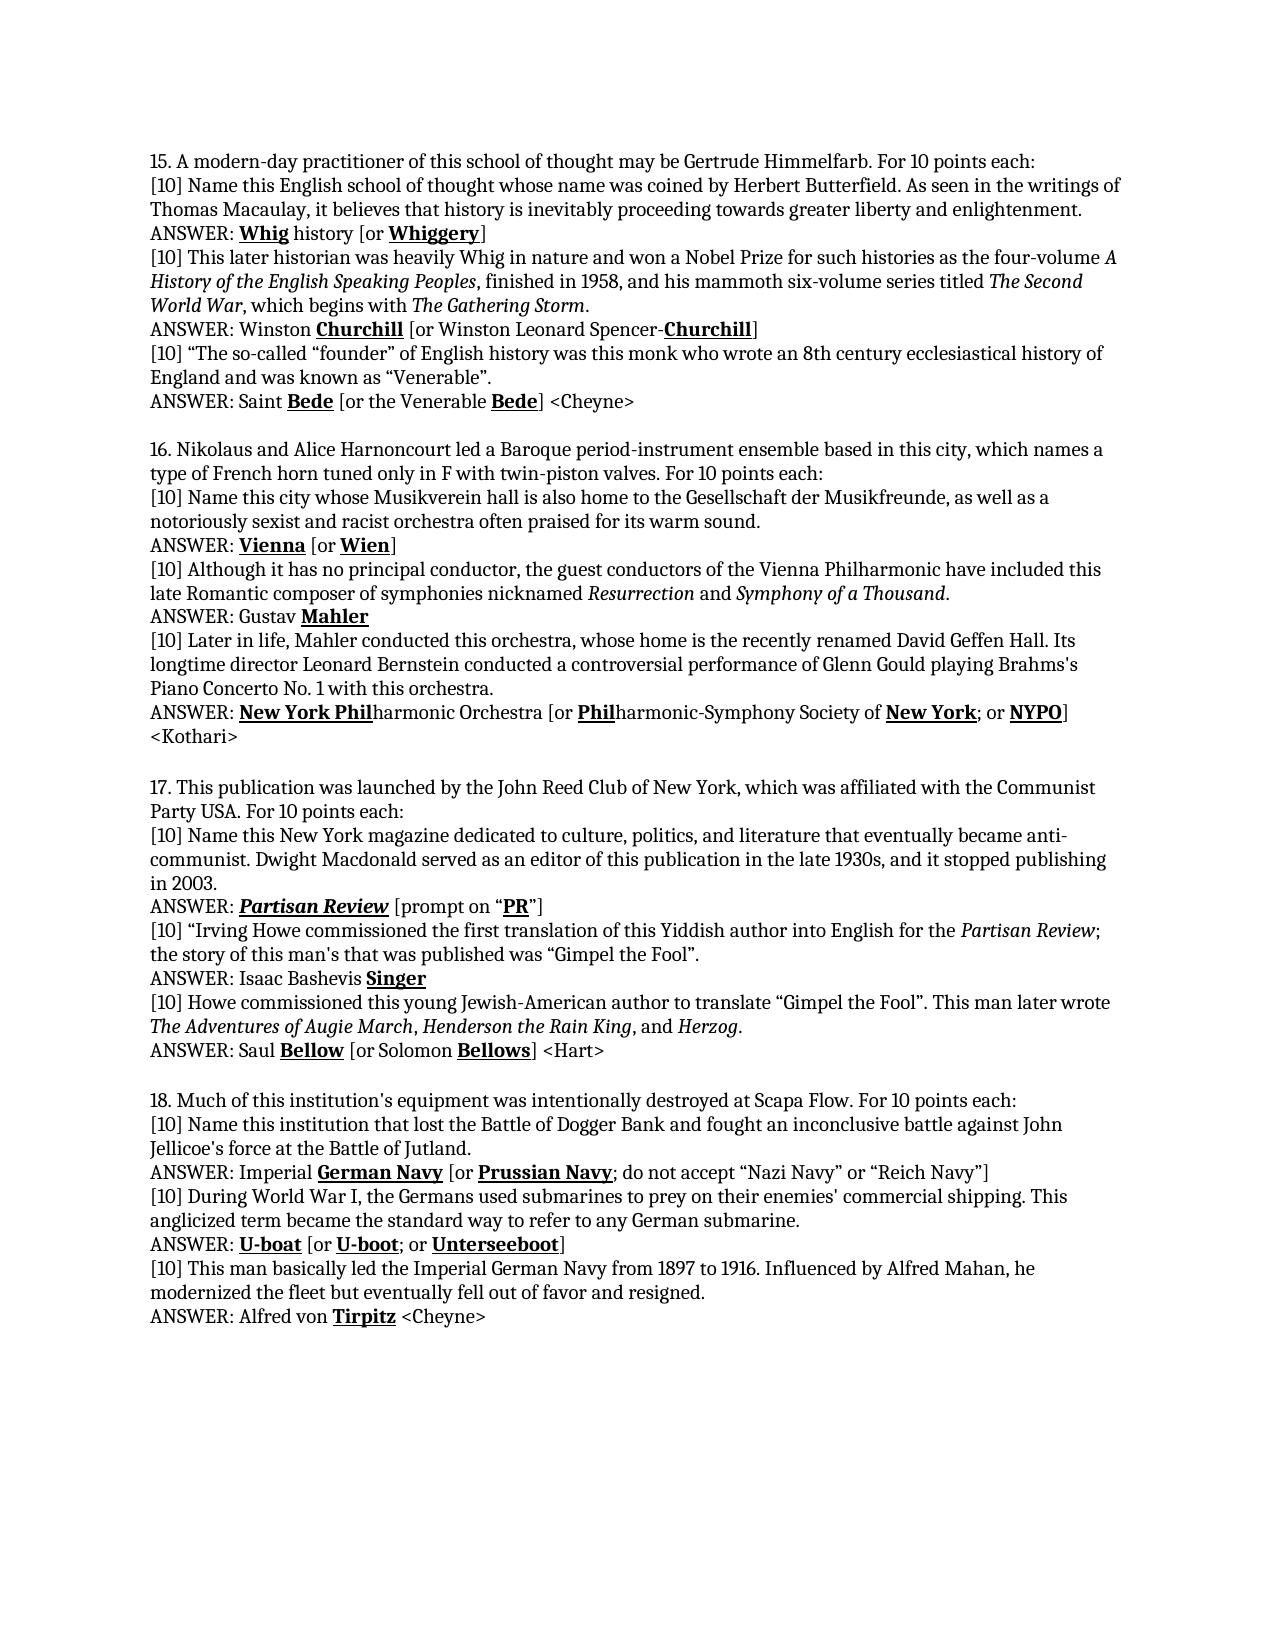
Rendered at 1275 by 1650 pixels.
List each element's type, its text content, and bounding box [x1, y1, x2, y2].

text [10] Name this New York magazine dedicated to culture, politics, and literature that eventually became anti-communist. Dwight Macdonald served as an editor of this publication in the late 1930s, and it stopped publishing in 2003. [150, 823, 1125, 895]
text ANSWER: New York Philharmonic Orchestra [or Philharmonic-Symphony Society of New York; or NYPO] <Kothari> [150, 701, 1125, 749]
text [10] Name this city whose Musikverein hall is also home to the Gesellschaft der Musikfreunde, as well as a notoriously sexist and racist orchestra often praised for its warm sound. [150, 485, 1125, 533]
text [10] “Irving Howe commissioned the first translation of this Yiddish author into English for the Partisan Review; the story of this man's that was published was “Gimpel the Fool”. [150, 919, 1125, 967]
text 15. A modern-day practitioner of this school of thought may be Gertrude Himmelfarb. For 10 points each: [10] Name this English school of thought whose name was coined by Herbert Butterfield. As seen in the writings of Thomas Macaulay, it believes that history is inevitably proceeding towards greater liberty and enlightenment. ANSWER: Whig history [or Whiggery] [10] This later historian was heavily Whig in nature and won a Nobel Prize for such histories as the four-volume A History of the English Speaking Peoples, finished in 1958, and his mammoth six-volume series titled The Second World War, which begins with The Gathering Storm. ANSWER: Winston Churchill [or Winston Leonard Spencer-Churchill] [10] “The so-called “founder” of English history was this monk who wrote an 8th century ecclesiastical history of England and was known as “Venerable”. ANSWER: Saint Bede [or the Venerable Bede] <Cheyne> [150, 150, 1125, 413]
text ANSWER: Gustav Mahler [150, 605, 1125, 629]
text [10] Howe commissioned this young Jewish-American author to translate “Gimpel the Fool”. This man later wrote The Adventures of Augie March, Henderson the Rain King, and Herzog. [150, 991, 1125, 1039]
text 18. Much of this institution's equipment was intentionally destroyed at Scapa Flow. For 10 points each: [10] Name this institution that lost the Battle of Dogger Bank and fought an inconclusive battle against John Jellicoe's force at the Battle of Jutland. ANSWER: Imperial German Navy [or Prussian Navy; do not accept “Nazi Navy” or “Reich Navy”] [10] During World War I, the Germans used submarines to prey on their enemies' commercial shipping. This anglicized term became the standard way to refer to any German submarine. ANSWER: U-boat [or U-boot; or Unterseeboot] [10] This man basically led the Imperial German Navy from 1897 to 1916. Influenced by Alfred Mahan, he modernized the fleet but eventually fell out of favor and resigned. ANSWER: Alfred von Tirpitz <Cheyne> [150, 1089, 1125, 1329]
text 16. Nikolaus and Alice Harnoncourt led a Baroque period-instrument ensemble based in this city, which names a type of French horn tuned only in F with twin-piston valves. For 10 points each: [150, 437, 1125, 485]
text ANSWER: Isaac Bashevis Singer [150, 967, 1125, 991]
text ANSWER: Saul Bellow [or Solomon Bellows] <Hart> [150, 1039, 1125, 1063]
text ANSWER: Partisan Review [prompt on “PR”] [150, 895, 1125, 919]
text ANSWER: Vienna [or Wien] [150, 533, 1125, 557]
text 17. This publication was launched by the John Reed Club of New York, which was affiliated with the Communist Party USA. For 10 points each: [150, 775, 1125, 823]
text [10] Although it has no principal conductor, the guest conductors of the Vienna Philharmonic have included this late Romantic composer of symphonies nicknamed Resurrection and Symphony of a Thousand. [150, 557, 1125, 605]
text [10] Later in life, Mahler conducted this orchestra, whose home is the recently renamed David Geffen Hall. Its longtime director Leonard Bernstein conducted a controversial performance of Glenn Gould playing Brahms's Piano Concerto No. 1 with this orchestra. [150, 629, 1125, 701]
